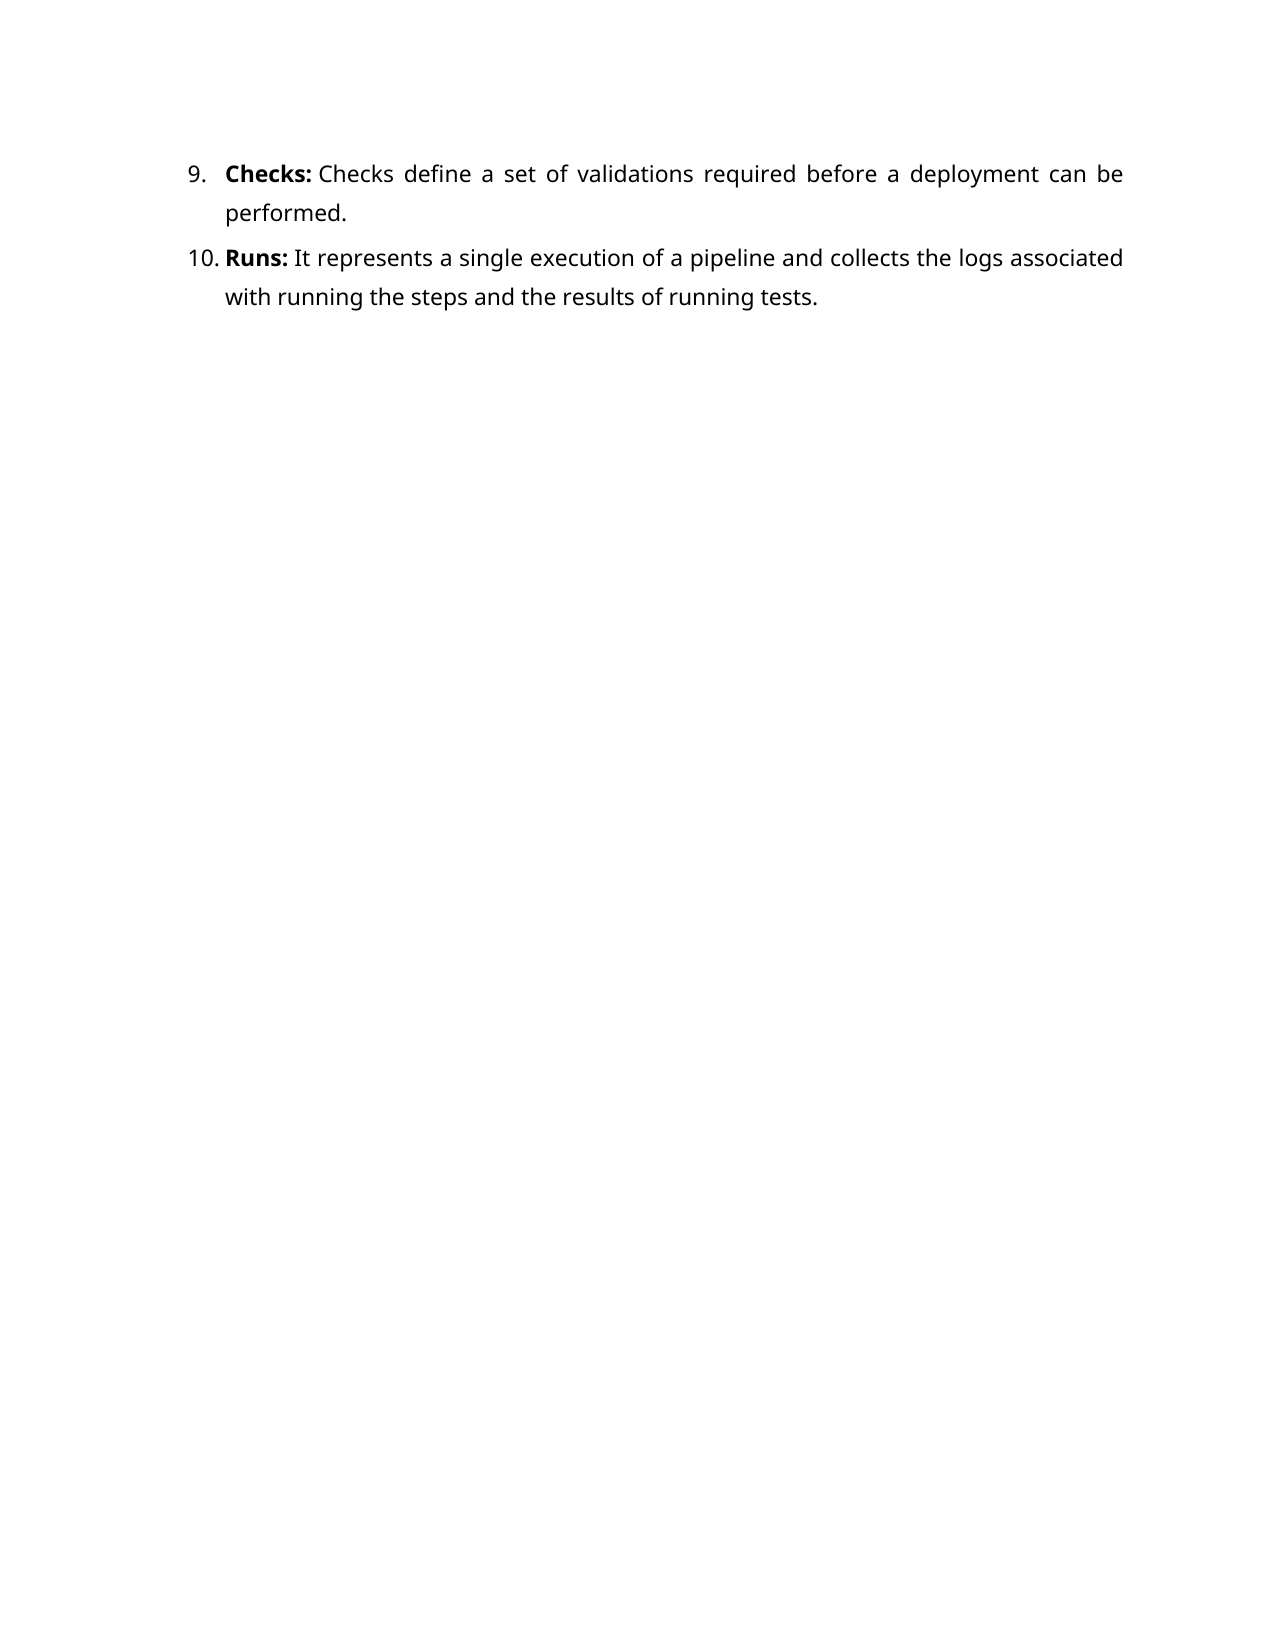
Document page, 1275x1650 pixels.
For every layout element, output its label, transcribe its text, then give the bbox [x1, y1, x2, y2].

list Checks: Checks define a set of validations required before a deployment can be performed. [187, 150, 1125, 228]
list Runs: It represents a single execution of a pipeline and collects the logs associated with running the steps and the results of running tests. [187, 234, 1125, 312]
